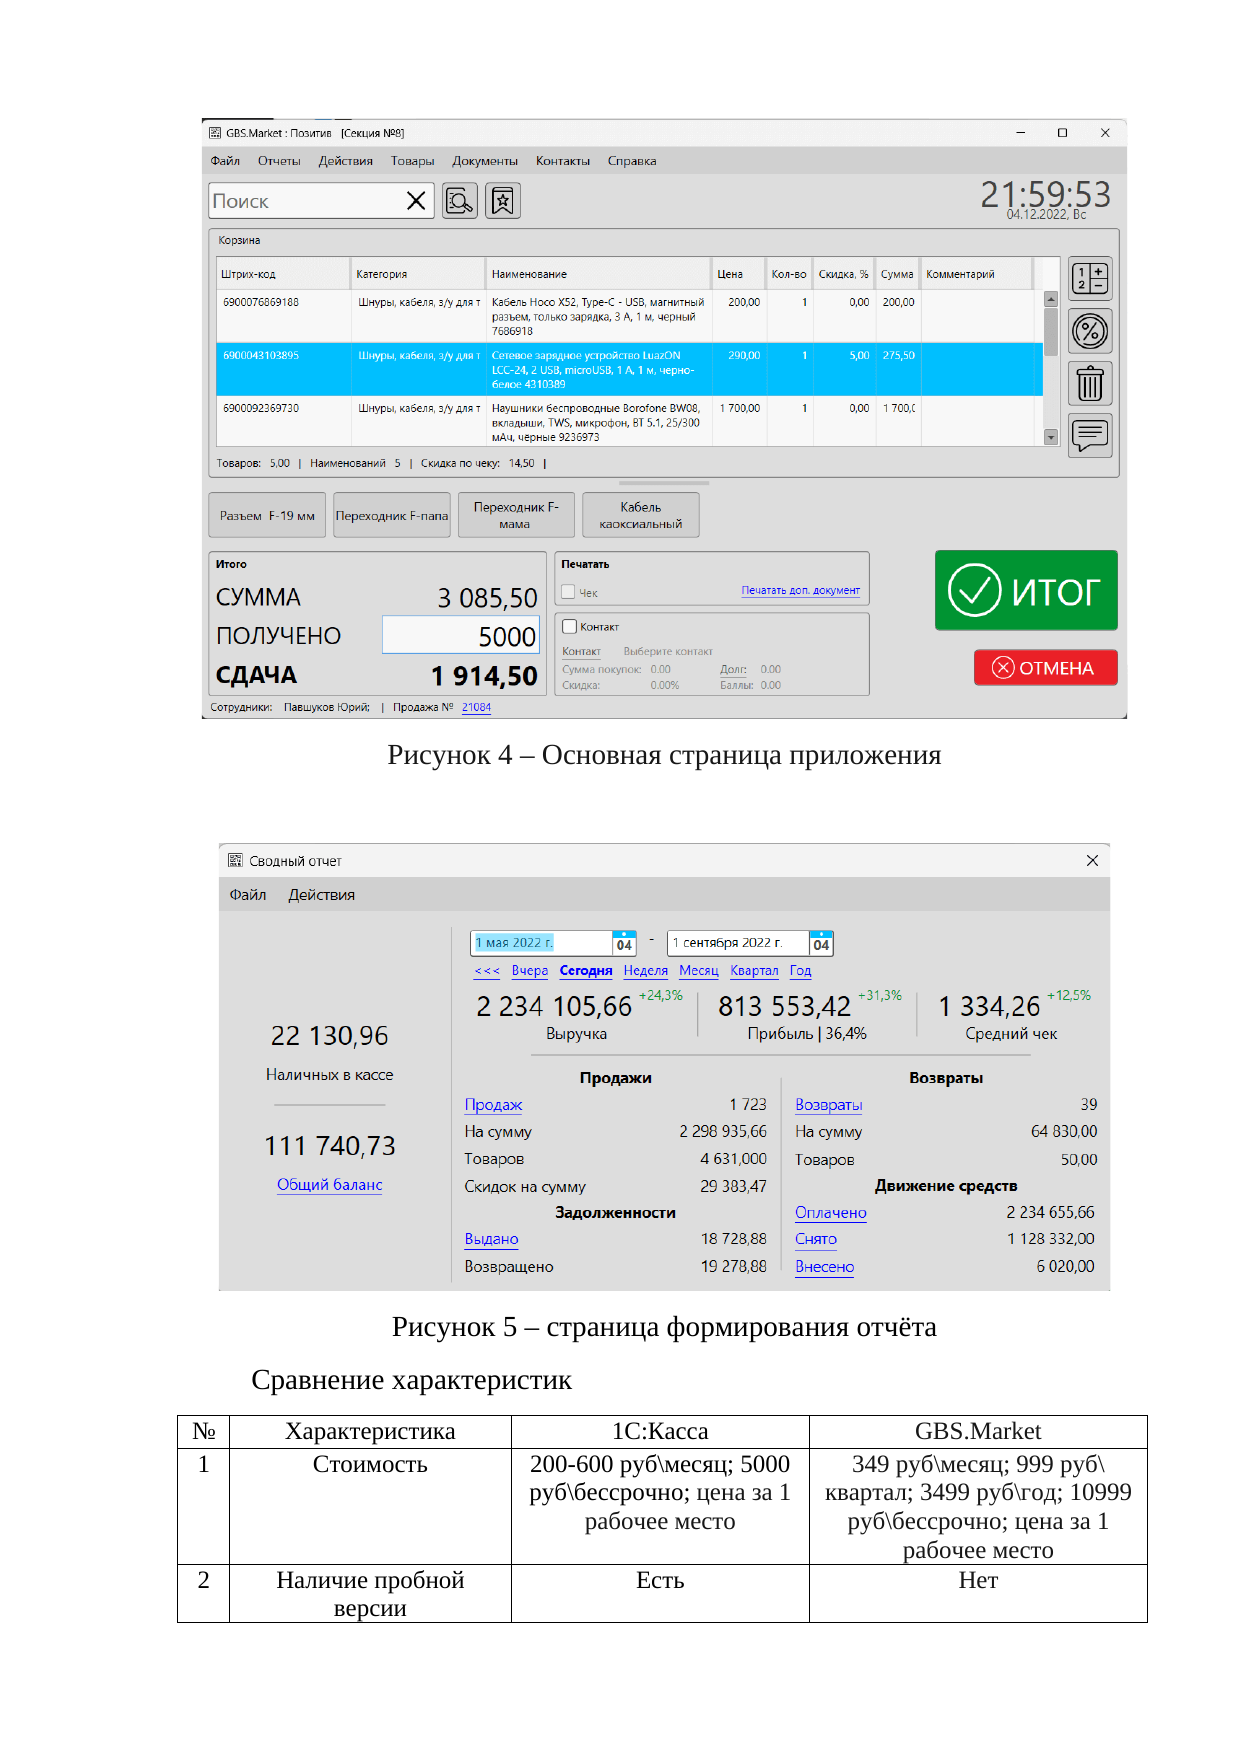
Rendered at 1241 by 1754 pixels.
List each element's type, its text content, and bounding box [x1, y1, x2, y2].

table_cell Нет [810, 1565, 1147, 1622]
table_cell Стоимость [230, 1449, 511, 1564]
text Рисунок 4 – Основная страница приложения [177, 737, 1152, 771]
text Сравнение характеристик [177, 1362, 1152, 1396]
table_header Характеристика [230, 1416, 511, 1448]
picture [201, 118, 1128, 719]
text Рисунок 5 – страница формирования отчёта [177, 1309, 1152, 1343]
table_cell 349 руб\месяц; 999 руб\квартал; 3499 руб\год; 10999 руб\бессрочно; цена за 1 рабочее место [810, 1449, 1147, 1564]
table_cell Есть [512, 1565, 809, 1622]
table_cell 2 [178, 1565, 229, 1622]
table_cell Наличие пробной версии [230, 1565, 511, 1622]
table_header 1С:Касса [512, 1416, 809, 1448]
table_cell 1 [178, 1449, 229, 1564]
table_header GBS.Market [810, 1416, 1147, 1448]
table_header № [178, 1416, 229, 1448]
table_cell 200-600 руб\месяц; 5000 руб\бессрочно; цена за 1 рабочее место [512, 1449, 809, 1564]
picture [218, 843, 1111, 1291]
